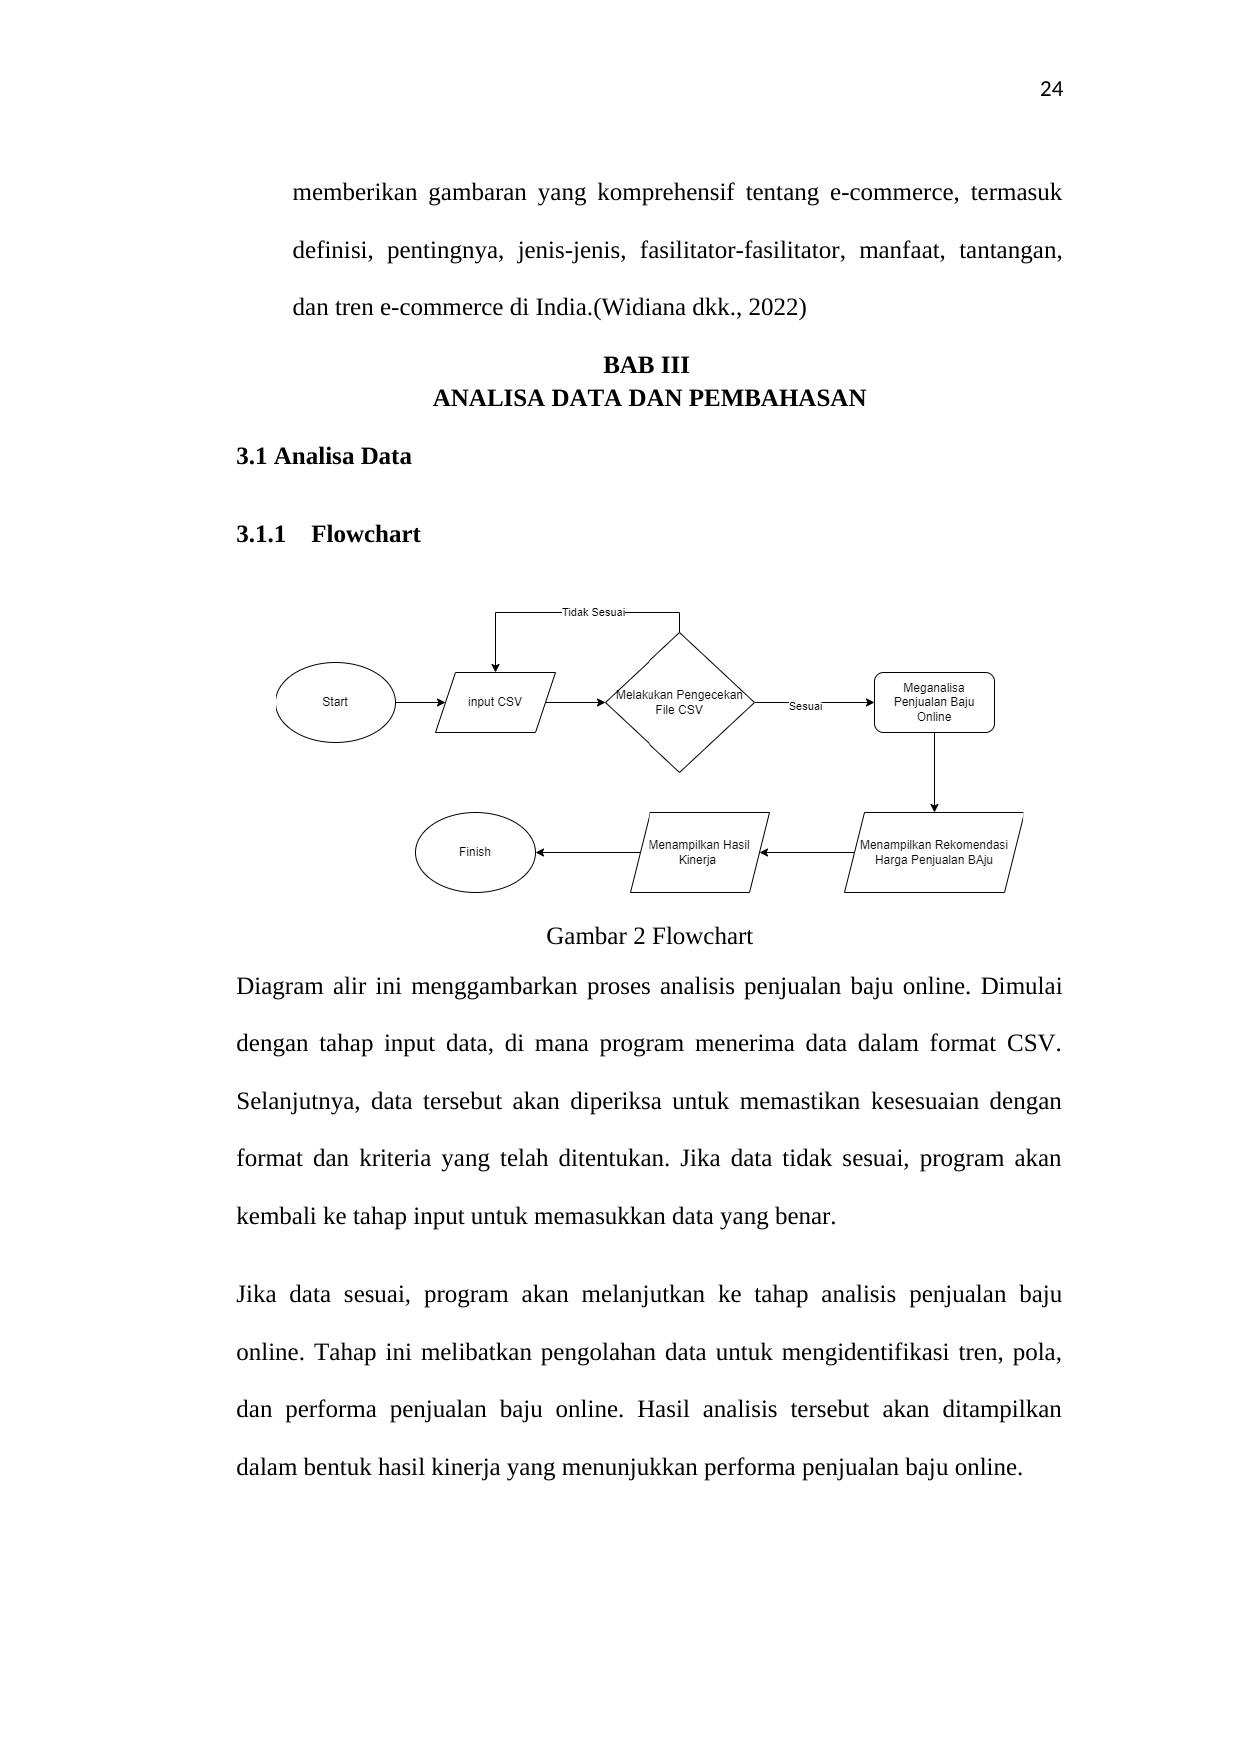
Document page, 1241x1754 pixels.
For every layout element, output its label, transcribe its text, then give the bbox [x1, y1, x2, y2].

subtitle Analisa Data [236, 441, 1063, 469]
picture [276, 605, 1024, 893]
subtitle BAB III ANALISA DATA DAN PEMBAHASAN [236, 350, 1063, 411]
text Jika data sesuai, program akan melanjutkan ke tahap analisis penjualan baju online. Tahap ini melibatkan pengolahan data untuk mengidentifikasi tren, pola, dan performa penjualan baju online. Hasil analisis tersebut akan ditampilkan dalam bentuk hasil kinerja yang menunjukkan performa penjualan baju online. [236, 1279, 1063, 1481]
text Gambar 2 Flowchart [236, 921, 1063, 950]
subtitle Flowchart [236, 519, 1063, 548]
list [292, 177, 1063, 321]
text Diagram alir ini menggambarkan proses analisis penjualan baju online. Dimulai dengan tahap input data, di mana program menerima data dalam format CSV. Selanjutnya, data tersebut akan diperiksa untuk memastikan kesesuaian dengan format dan kriteria yang telah ditentukan. Jika data tidak sesuai, program akan kembali ke tahap input untuk memasukkan data yang benar. [236, 971, 1063, 1230]
